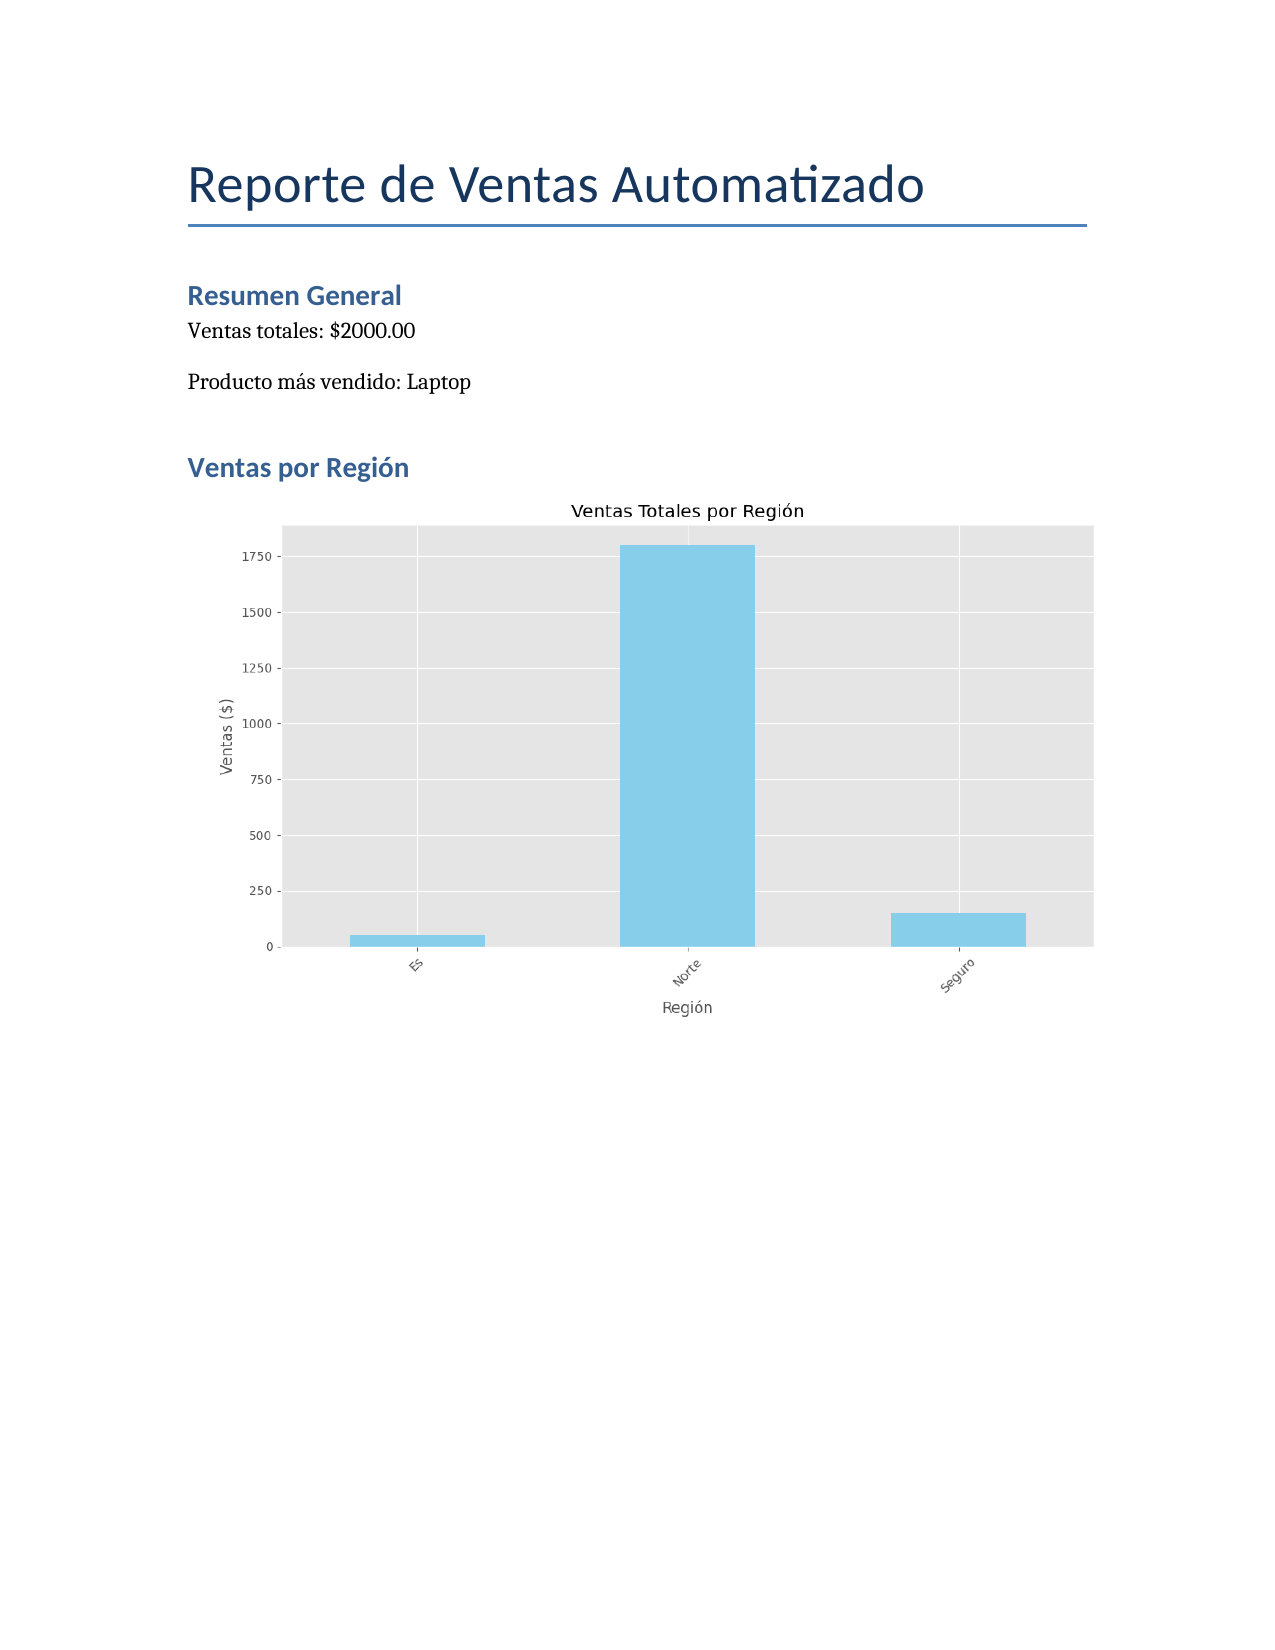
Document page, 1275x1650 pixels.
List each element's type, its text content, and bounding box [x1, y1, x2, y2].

text Producto más vendido: Laptop [187, 368, 1087, 395]
text Ventas totales: $2000.00 [187, 317, 1087, 344]
subtitle Ventas por Región [187, 449, 1087, 484]
picture [206, 489, 1107, 1030]
title Reporte de Ventas Automatizado [187, 150, 1087, 227]
subtitle Resumen General [187, 277, 1087, 312]
